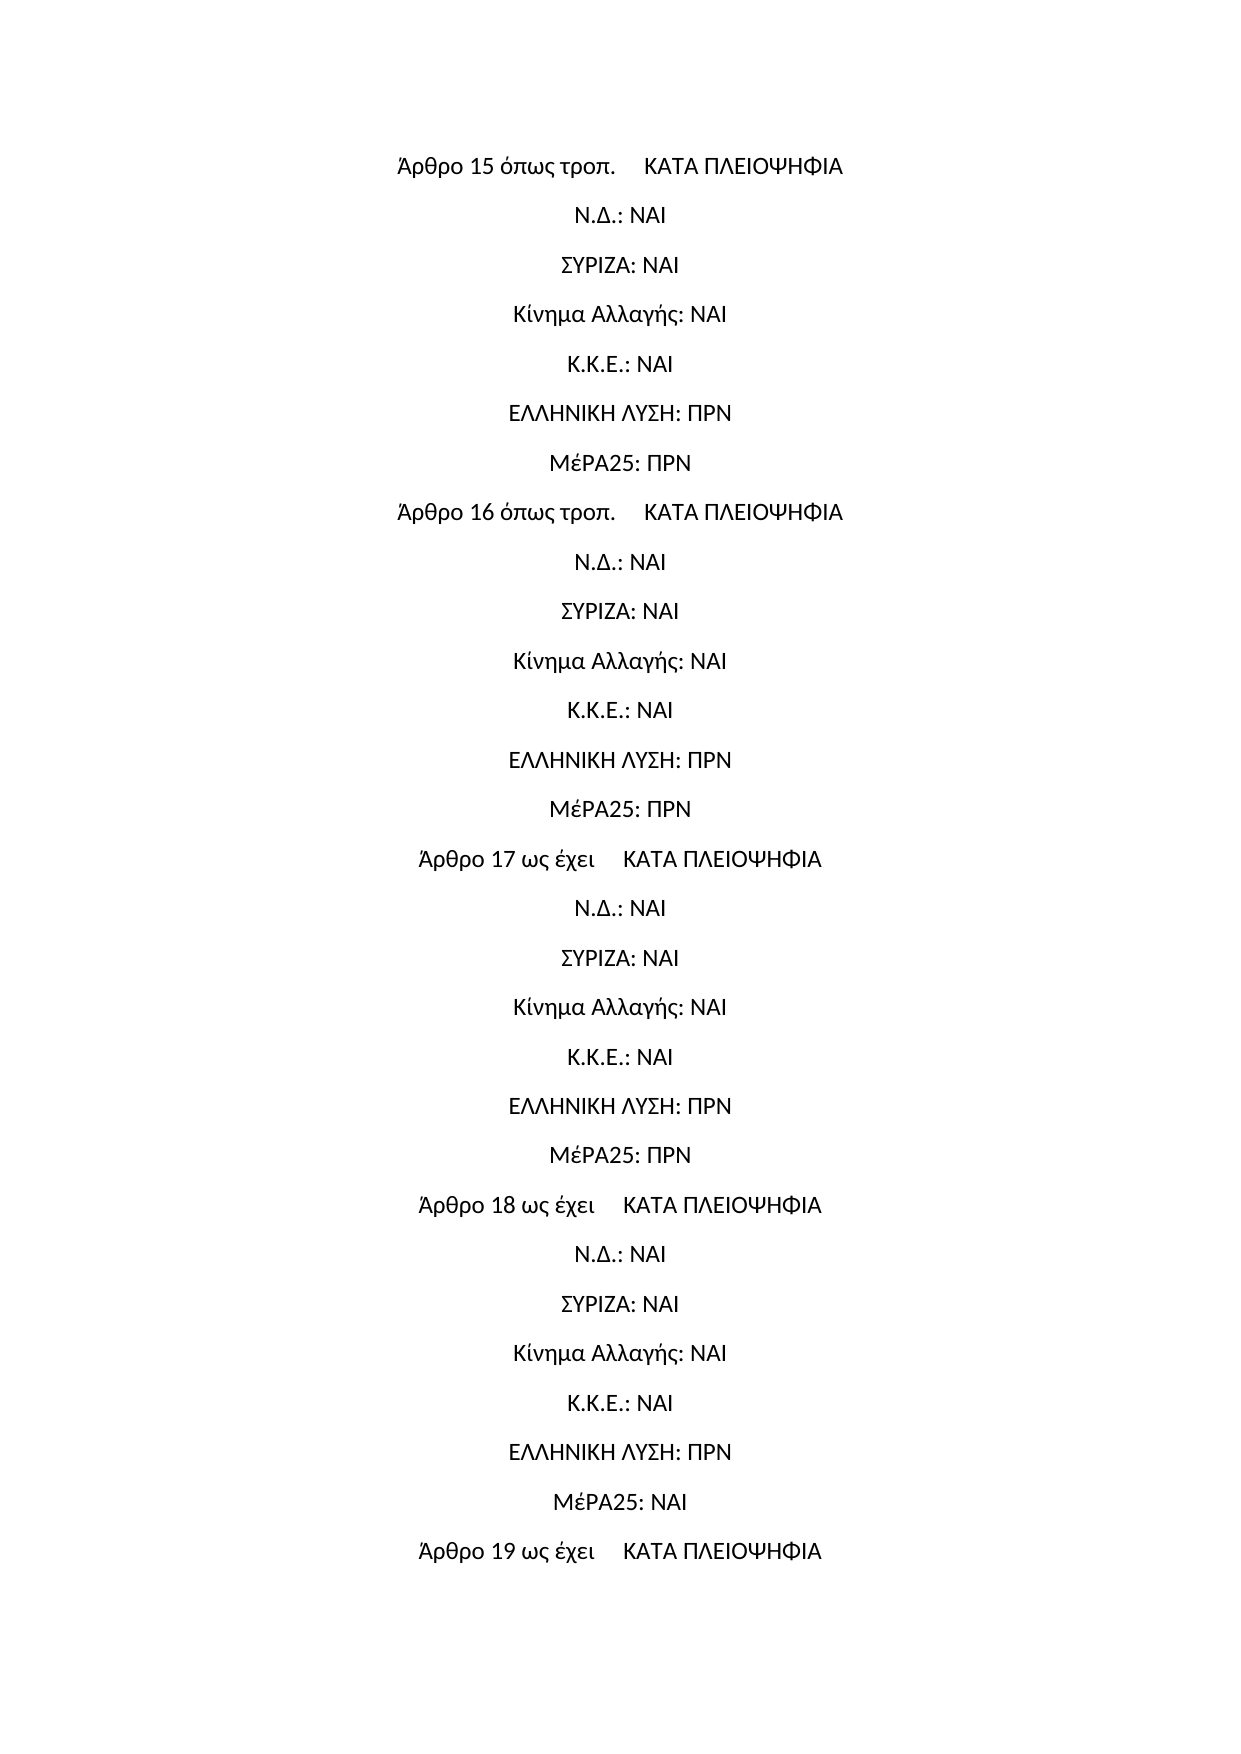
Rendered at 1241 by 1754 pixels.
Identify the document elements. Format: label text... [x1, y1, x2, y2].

table_cell Άρθρο 16 όπως τροπ. ΚΑΤΑ ΠΛΕΙΟΨΗΦΙΑ [246, 496, 994, 546]
table_cell Κίνημα Αλλαγής: ΝΑΙ [246, 299, 994, 348]
table_cell ΕΛΛΗΝΙΚΗ ΛΥΣΗ: ΠΡΝ [246, 1090, 994, 1139]
table_cell Άρθρο 17 ως έχει ΚΑΤΑ ΠΛΕΙΟΨΗΦΙΑ [246, 843, 994, 892]
table_cell Ν.Δ.: ΝΑΙ [246, 1239, 994, 1288]
table_cell Άρθρο 19 ως έχει ΚΑΤΑ ΠΛΕΙΟΨΗΦΙΑ [246, 1535, 994, 1585]
table_cell ΕΛΛΗΝΙΚΗ ΛΥΣΗ: ΠΡΝ [246, 398, 994, 447]
table_cell Κίνημα Αλλαγής: ΝΑΙ [246, 991, 994, 1041]
table_cell ΣΥΡΙΖΑ: ΝΑΙ [246, 249, 994, 298]
table_cell Ν.Δ.: ΝΑΙ [246, 892, 994, 942]
table_cell ΕΛΛΗΝΙΚΗ ΛΥΣΗ: ΠΡΝ [246, 1436, 994, 1486]
table_cell ΜέΡΑ25: ΠΡΝ [246, 447, 994, 496]
table_cell Κ.Κ.Ε.: ΝΑΙ [246, 348, 994, 397]
table_cell Κ.Κ.Ε.: ΝΑΙ [246, 1387, 994, 1436]
table_cell ΜέΡΑ25: ΠΡΝ [246, 793, 994, 843]
table_cell Άρθρο 15 όπως τροπ. ΚΑΤΑ ΠΛΕΙΟΨΗΦΙΑ [246, 150, 994, 199]
table_cell ΕΛΛΗΝΙΚΗ ΛΥΣΗ: ΠΡΝ [246, 744, 994, 793]
table_cell Ν.Δ.: ΝΑΙ [246, 546, 994, 595]
table_cell Κ.Κ.Ε.: ΝΑΙ [246, 694, 994, 744]
table_cell ΜέΡΑ25: ΝΑΙ [246, 1486, 994, 1535]
table_cell ΣΥΡΙΖΑ: ΝΑΙ [246, 942, 994, 991]
table_cell ΜέΡΑ25: ΠΡΝ [246, 1140, 994, 1189]
table_cell Άρθρο 18 ως έχει ΚΑΤΑ ΠΛΕΙΟΨΗΦΙΑ [246, 1189, 994, 1238]
table_cell Κ.Κ.Ε.: ΝΑΙ [246, 1041, 994, 1090]
table_cell Κίνημα Αλλαγής: ΝΑΙ [246, 1338, 994, 1387]
table_cell ΣΥΡΙΖΑ: ΝΑΙ [246, 595, 994, 645]
table_cell Ν.Δ.: ΝΑΙ [246, 200, 994, 249]
table_cell Κίνημα Αλλαγής: ΝΑΙ [246, 645, 994, 694]
table_cell ΣΥΡΙΖΑ: ΝΑΙ [246, 1288, 994, 1337]
